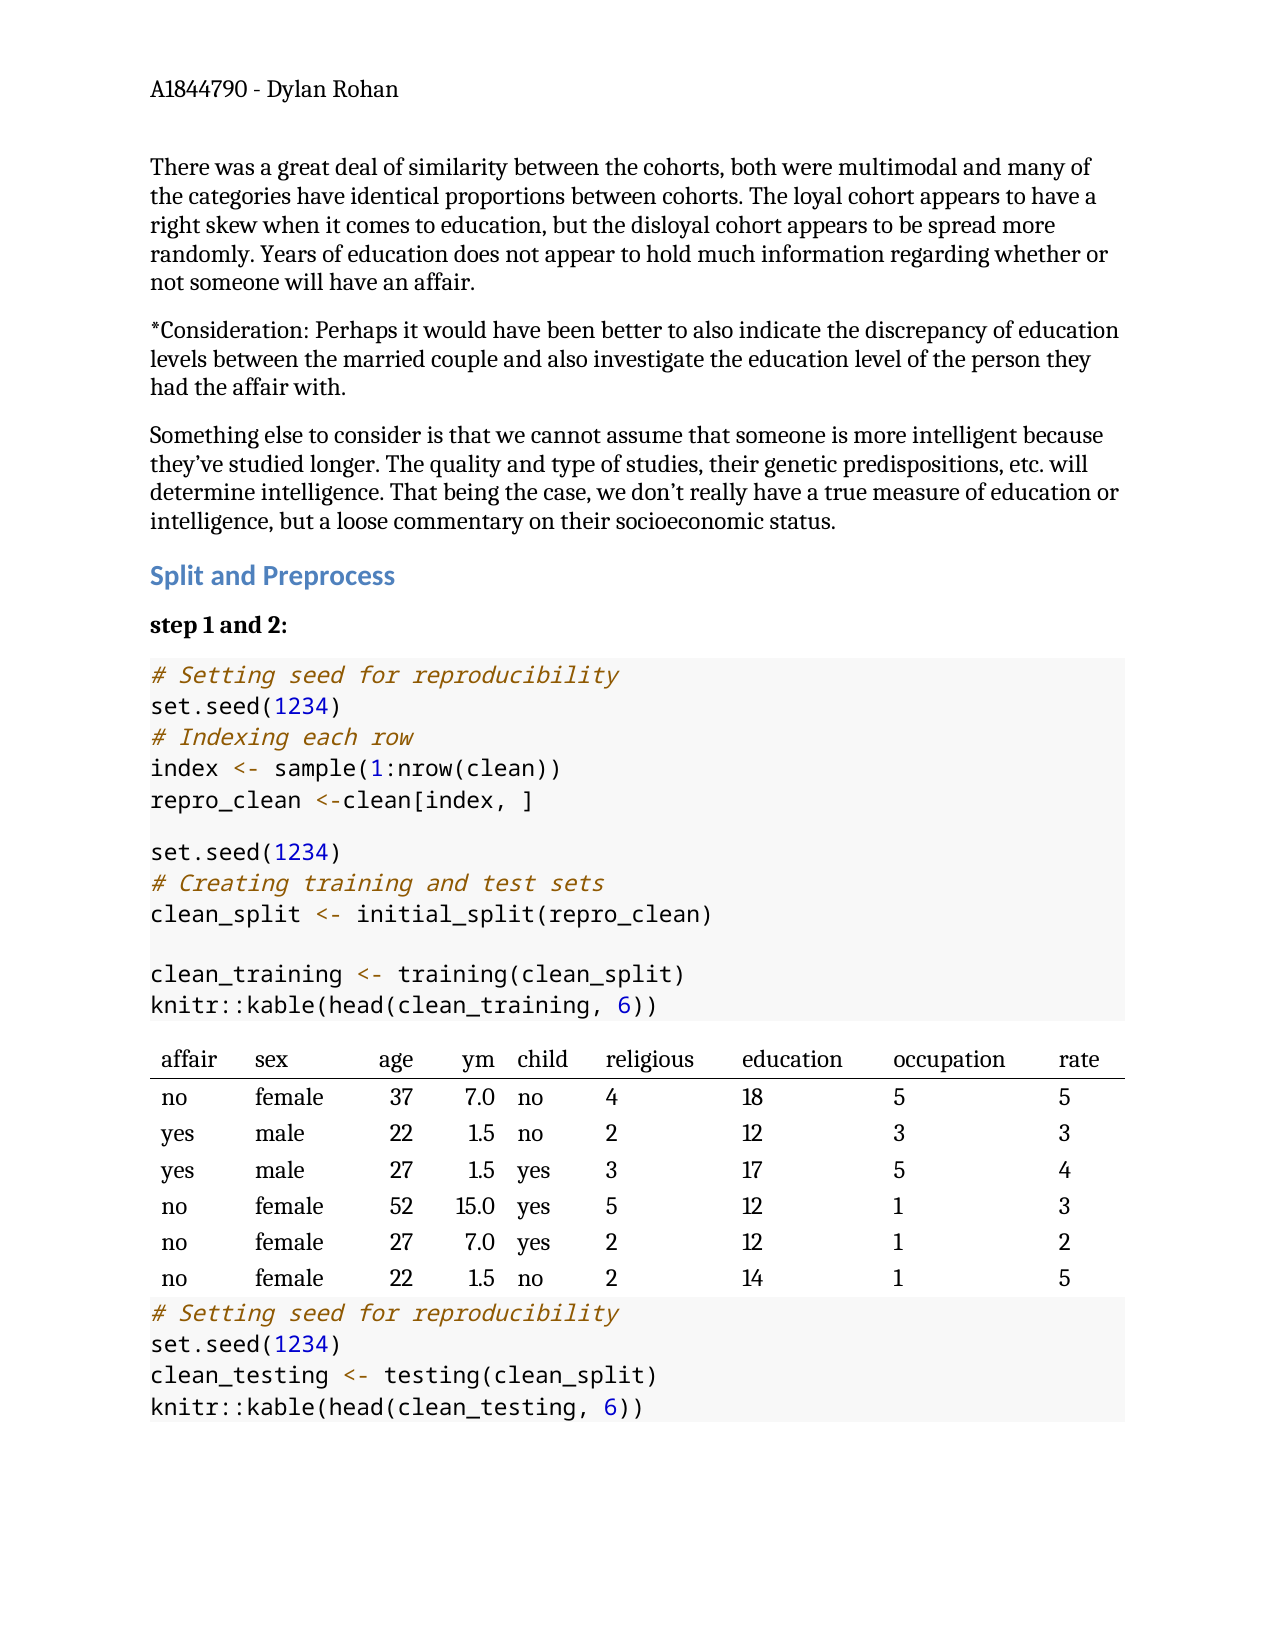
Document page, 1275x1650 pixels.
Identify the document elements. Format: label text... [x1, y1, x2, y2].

table_cell 3 [1048, 1188, 1125, 1224]
table_cell female [244, 1261, 354, 1297]
table_cell 52 [355, 1188, 424, 1224]
table_header affair [150, 1041, 243, 1078]
table_cell 1 [882, 1261, 1047, 1297]
table_cell no [506, 1261, 594, 1297]
table_cell 3 [882, 1116, 1047, 1152]
table_cell 1.5 [424, 1152, 506, 1188]
table_cell yes [150, 1116, 243, 1152]
table_cell 3 [594, 1152, 731, 1188]
subtitle Split and Preprocess [150, 557, 1125, 592]
table_header rate [1048, 1041, 1125, 1078]
table_header child [506, 1041, 594, 1078]
table_cell no [150, 1261, 243, 1297]
table_cell male [244, 1116, 354, 1152]
text # Setting seed for reproducibility set.seed(1234) clean_testing <- testing(clean_split) knitr::kable(head(clean_testing, 6)) [342, 1297, 1125, 1422]
table_cell 17 [731, 1152, 882, 1188]
table_header occupation [882, 1041, 1047, 1078]
table_cell 2 [594, 1224, 731, 1261]
table_cell 5 [1048, 1261, 1125, 1297]
table_cell 2 [594, 1116, 731, 1152]
text Something else to consider is that we cannot assume that someone is more intelligent because they’ve studied longer. The quality and type of studies, their genetic predispositions, etc. will determine intelligence. That being the case, we don’t really have a true measure of education or intelligence, but a loose commentary on their socioeconomic status. [150, 421, 1125, 536]
table_cell 3 [1048, 1116, 1125, 1152]
table_header education [731, 1041, 882, 1078]
table_cell 5 [594, 1188, 731, 1224]
text There was a great deal of similarity between the cohorts, both were multimodal and many of the categories have identical proportions between cohorts. The loyal cohort appears to have a right skew when it comes to education, but the disloyal cohort appears to be spread more randomly. Years of education does not appear to hold much information regarding whether or not someone will have an affair. [150, 153, 1125, 297]
table_cell yes [150, 1152, 243, 1188]
table_cell 14 [731, 1261, 882, 1297]
table_header age [355, 1041, 424, 1078]
table_cell 18 [731, 1079, 882, 1116]
table_header sex [244, 1041, 354, 1078]
table_cell 27 [355, 1224, 424, 1261]
table_cell no [506, 1116, 594, 1152]
table_cell 1.5 [424, 1261, 506, 1297]
text *Consideration: Perhaps it would have been better to also indicate the discrepancy of education levels between the married couple and also investigate the education level of the person they had the affair with. [150, 316, 1125, 402]
table_cell 1 [882, 1224, 1047, 1261]
table_cell 27 [355, 1152, 424, 1188]
table_cell 7.0 [424, 1224, 506, 1261]
text # Setting seed for reproducibility set.seed(1234) # Indexing each row index <- sample(1:nrow(clean)) repro_clean <-clean[index, ] [150, 658, 1125, 815]
table_cell no [150, 1188, 243, 1224]
table_cell 15.0 [424, 1188, 506, 1224]
table_cell 5 [882, 1079, 1047, 1116]
table_cell yes [506, 1224, 594, 1261]
text step 1 and 2: [150, 611, 1125, 640]
table_header ym [424, 1041, 506, 1078]
table_cell 12 [731, 1224, 882, 1261]
table_cell 1 [882, 1188, 1047, 1224]
table_cell 2 [1048, 1224, 1125, 1261]
table_cell 7.0 [424, 1079, 506, 1116]
table_cell female [244, 1224, 354, 1261]
table_cell no [150, 1079, 243, 1116]
table_cell 12 [731, 1116, 882, 1152]
table_cell 5 [882, 1152, 1047, 1188]
table_cell yes [506, 1152, 594, 1188]
table_cell 22 [355, 1261, 424, 1297]
table_cell no [150, 1224, 243, 1261]
table_cell 2 [594, 1261, 731, 1297]
table_cell 1.5 [424, 1116, 506, 1152]
table_header religious [594, 1041, 731, 1078]
table_cell 22 [355, 1116, 424, 1152]
table_cell 12 [731, 1188, 882, 1224]
table_cell female [244, 1079, 354, 1116]
table_cell 37 [355, 1079, 424, 1116]
table_cell male [244, 1152, 354, 1188]
text set.seed(1234) # Creating training and test sets clean_split <- initial_split(repro_clean) clean_training <- training(clean_split) knitr::kable(head(clean_training, 6)) [150, 836, 1125, 1021]
table_cell female [244, 1188, 354, 1224]
table_cell 4 [1048, 1152, 1125, 1188]
table_cell yes [506, 1188, 594, 1224]
table_cell 4 [594, 1079, 731, 1116]
table_cell no [506, 1079, 594, 1116]
table_cell 5 [1048, 1079, 1125, 1116]
